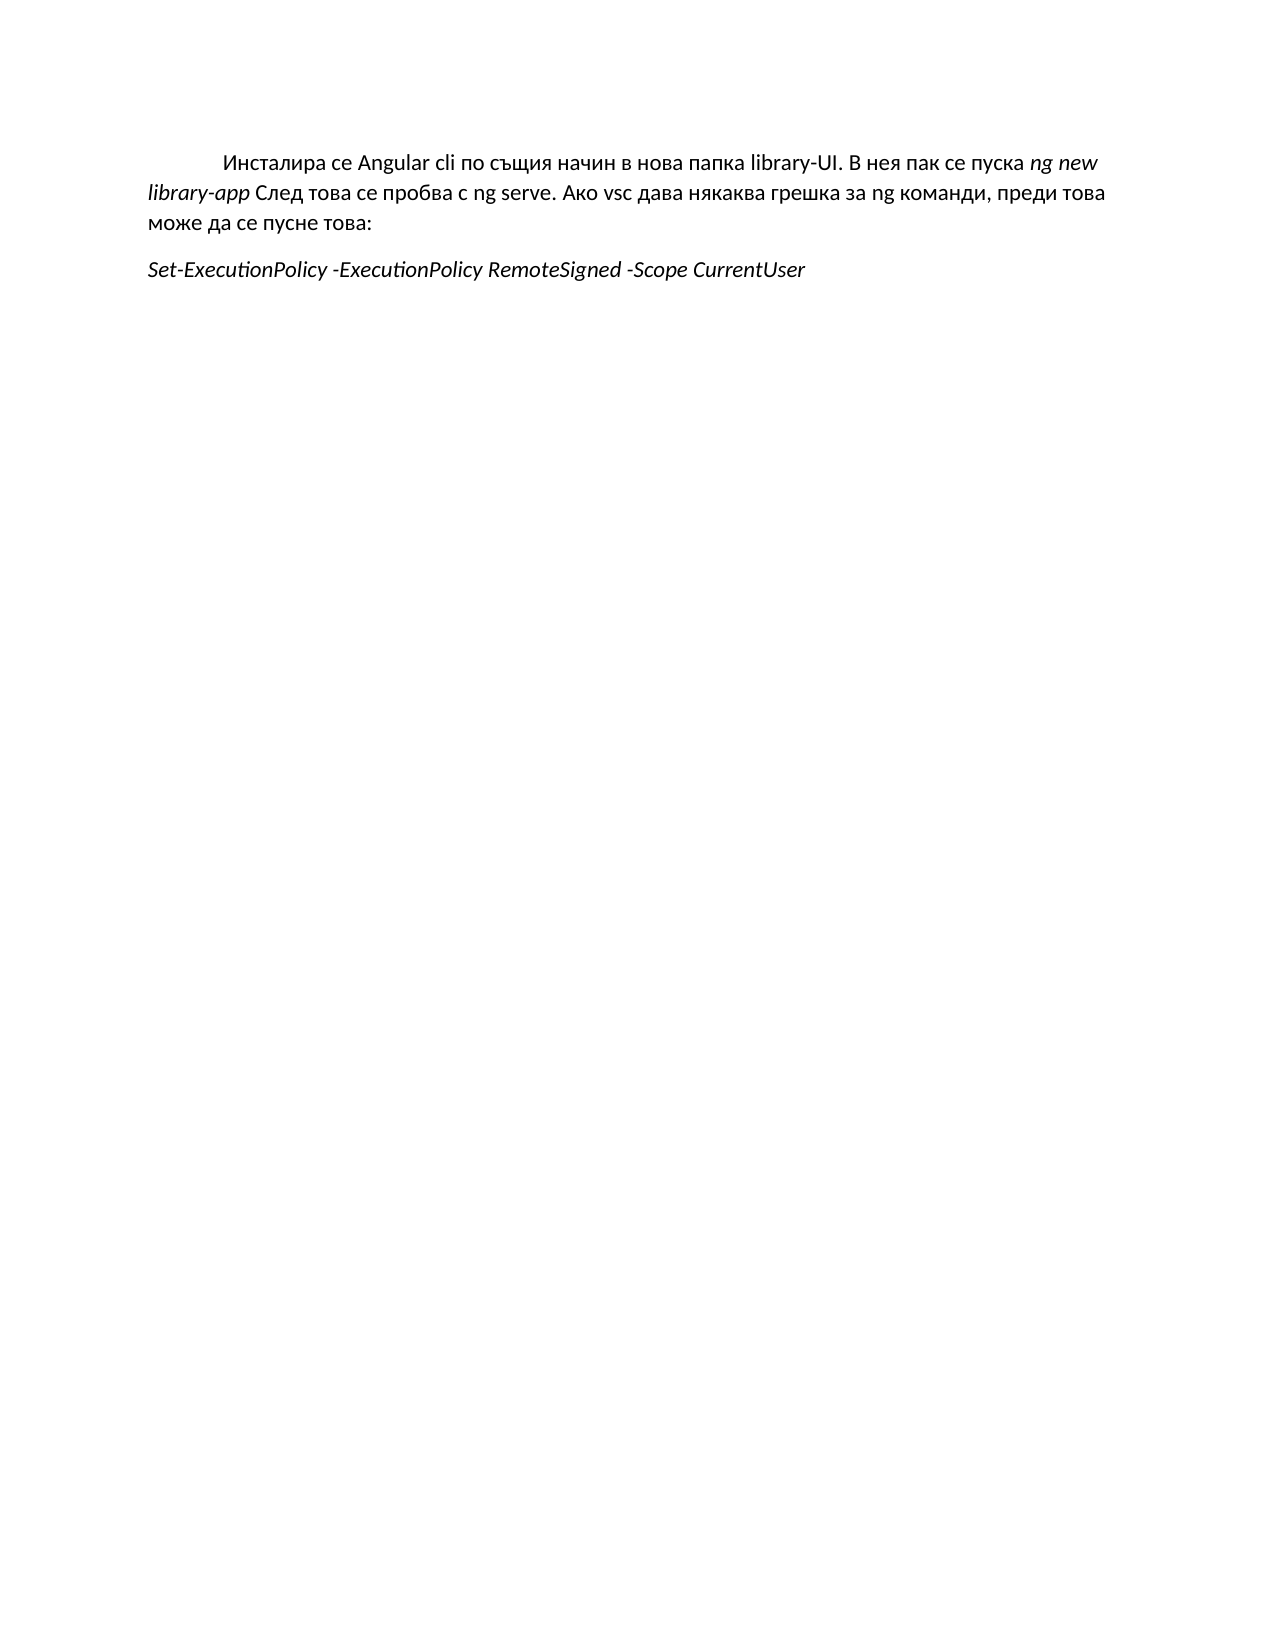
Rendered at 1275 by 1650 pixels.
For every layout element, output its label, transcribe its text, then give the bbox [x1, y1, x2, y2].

text Инсталира се Angular cli по същия начин в нова папка library-UI. В нея пак се пуска ng new library-app След това се пробва с ng serve. Ако vsc дава някаква грешка за ng команди, преди това може да се пусне това: [148, 148, 1127, 236]
text Set-ExecutionPolicy -ExecutionPolicy RemoteSigned -Scope CurrentUser [148, 255, 1127, 283]
